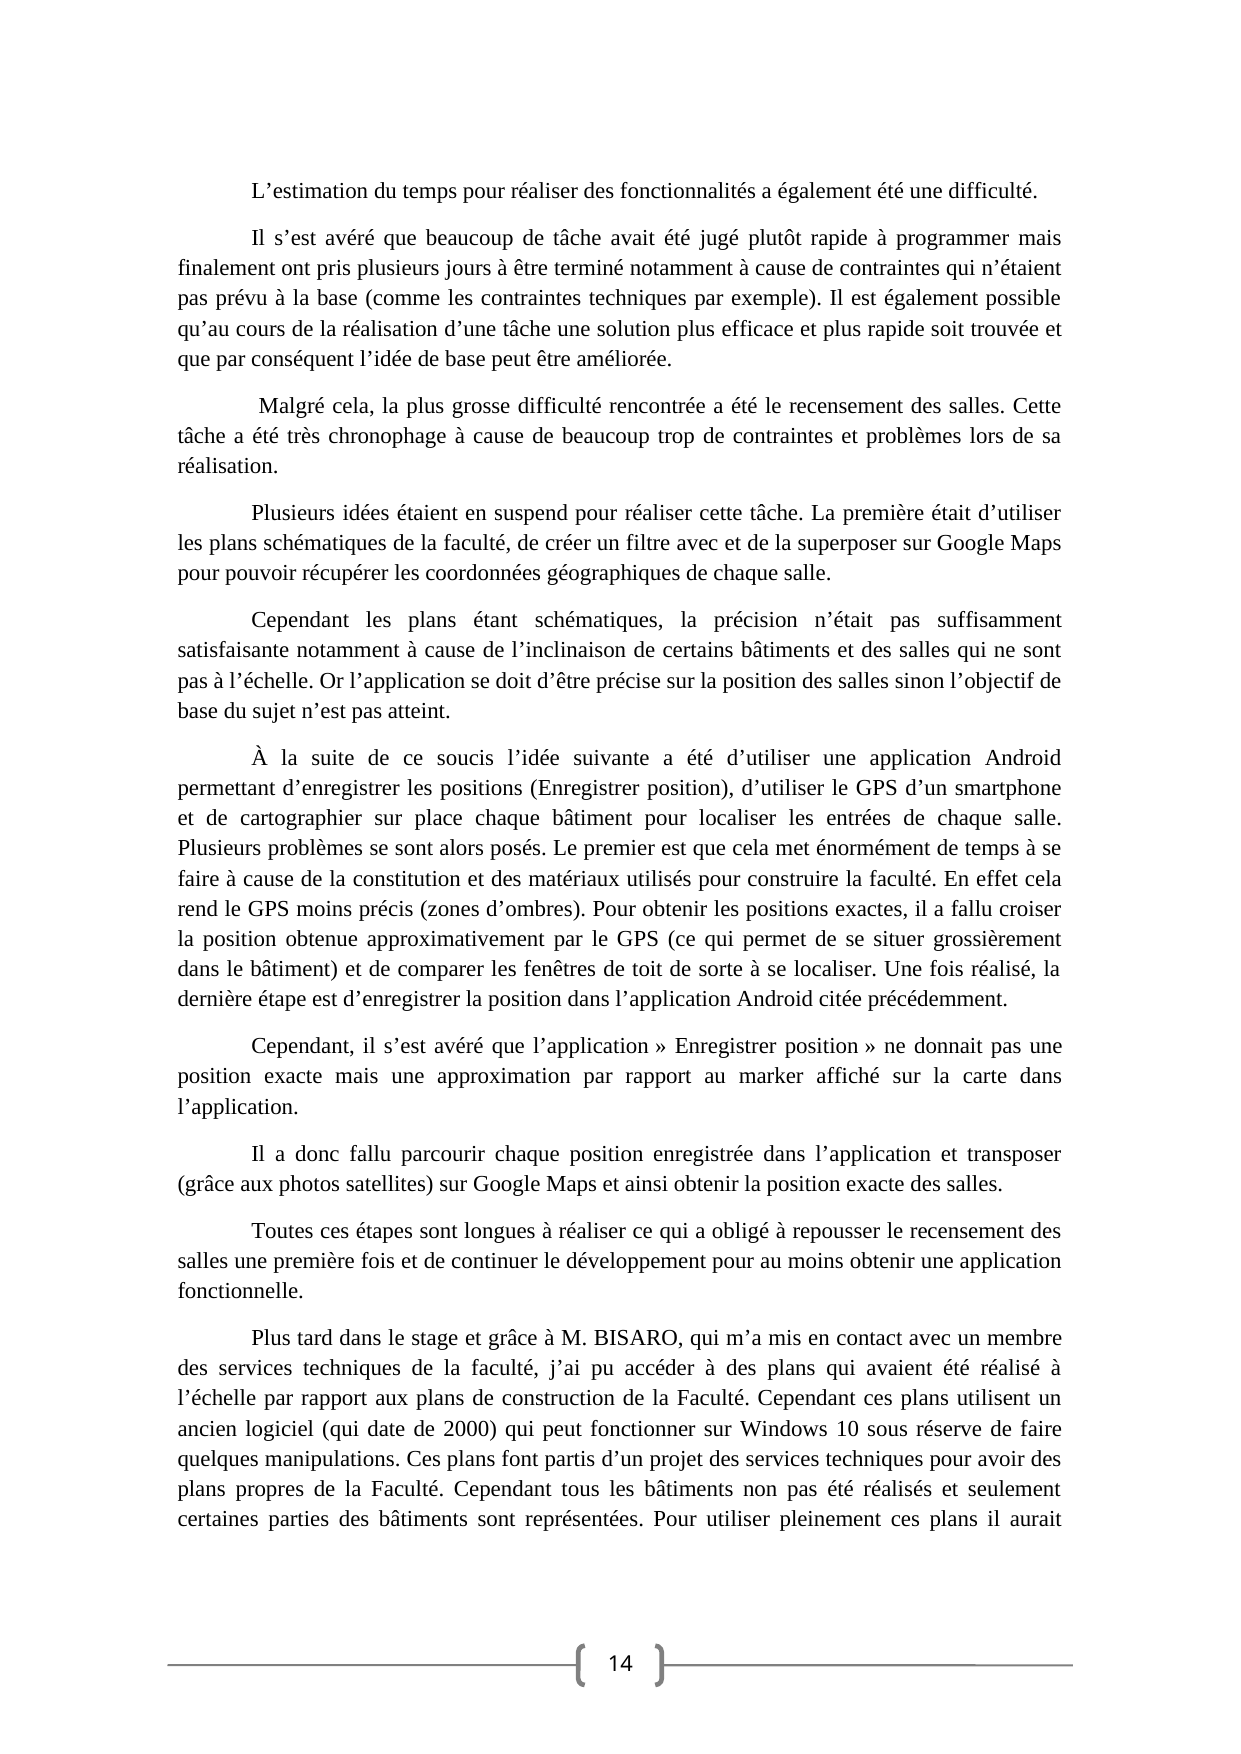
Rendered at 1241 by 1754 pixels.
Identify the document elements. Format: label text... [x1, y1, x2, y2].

text Cependant, il s’est avéré que l’application » Enregistrer position » ne donnait pas une position exacte mais une approximation par rapport au marker affiché sur la carte dans l’application. [177, 1032, 1063, 1119]
text Cependant les plans étant schématiques, la précision n’était pas suffisamment satisfaisante notamment à cause de l’inclinaison de certains bâtiments et des salles qui ne sont pas à l’échelle. Or l’application se doit d’être précise sur la position des salles sinon l’objectif de base du sujet n’est pas atteint. [177, 606, 1063, 723]
text Malgré cela, la plus grosse difficulté rencontrée a été le recensement des salles. Cette tâche a été très chronophage à cause de beaucoup trop de contraintes et problèmes lors de sa réalisation. [177, 392, 1063, 478]
text À la suite de ce soucis l’idée suivante a été d’utiliser une application Android permettant d’enregistrer les positions (Enregistrer position), d’utiliser le GPS d’un smartphone et de cartographier sur place chaque bâtiment pour localiser les entrées de chaque salle. Plusieurs problèmes se sont alors posés. Le premier est que cela met énormément de temps à se faire à cause de la constitution et des matériaux utilisés pour construire la faculté. En effet cela rend le GPS moins précis (zones d’ombres). Pour obtenir les positions exactes, il a fallu croiser la position obtenue approximativement par le GPS (ce qui permet de se situer grossièrement dans le bâtiment) et de comparer les fenêtres de toit de sorte à se localiser. Une fois réalisé, la dernière étape est d’enregistrer la position dans l’application Android citée précédemment. [177, 744, 1063, 1012]
text Plusieurs idées étaient en suspend pour réaliser cette tâche. La première était d’utiliser les plans schématiques de la faculté, de créer un filtre avec et de la superposer sur Google Maps pour pouvoir récupérer les coordonnées géographiques de chaque salle. [177, 499, 1063, 586]
text Il a donc fallu parcourir chaque position enregistrée dans l’application et transposer (grâce aux photos satellites) sur Google Maps et ainsi obtenir la position exacte des salles. [177, 1140, 1063, 1196]
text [177, 1324, 1063, 1532]
text Toutes ces étapes sont longues à réaliser ce qui a obligé à repousser le recensement des salles une première fois et de continuer le développement pour au moins obtenir une application fonctionnelle. [177, 1217, 1063, 1303]
text L’estimation du temps pour réaliser des fonctionnalités a également été une difficulté. [177, 177, 1063, 203]
text Il s’est avéré que beaucoup de tâche avait été jugé plutôt rapide à programmer mais finalement ont pris plusieurs jours à être terminé notamment à cause de contraintes qui n’étaient pas prévu à la base (comme les contraintes techniques par exemple). Il est également possible qu’au cours de la réalisation d’une tâche une solution plus efficace et plus rapide soit trouvée et que par conséquent l’idée de base peut être améliorée. [177, 224, 1063, 371]
